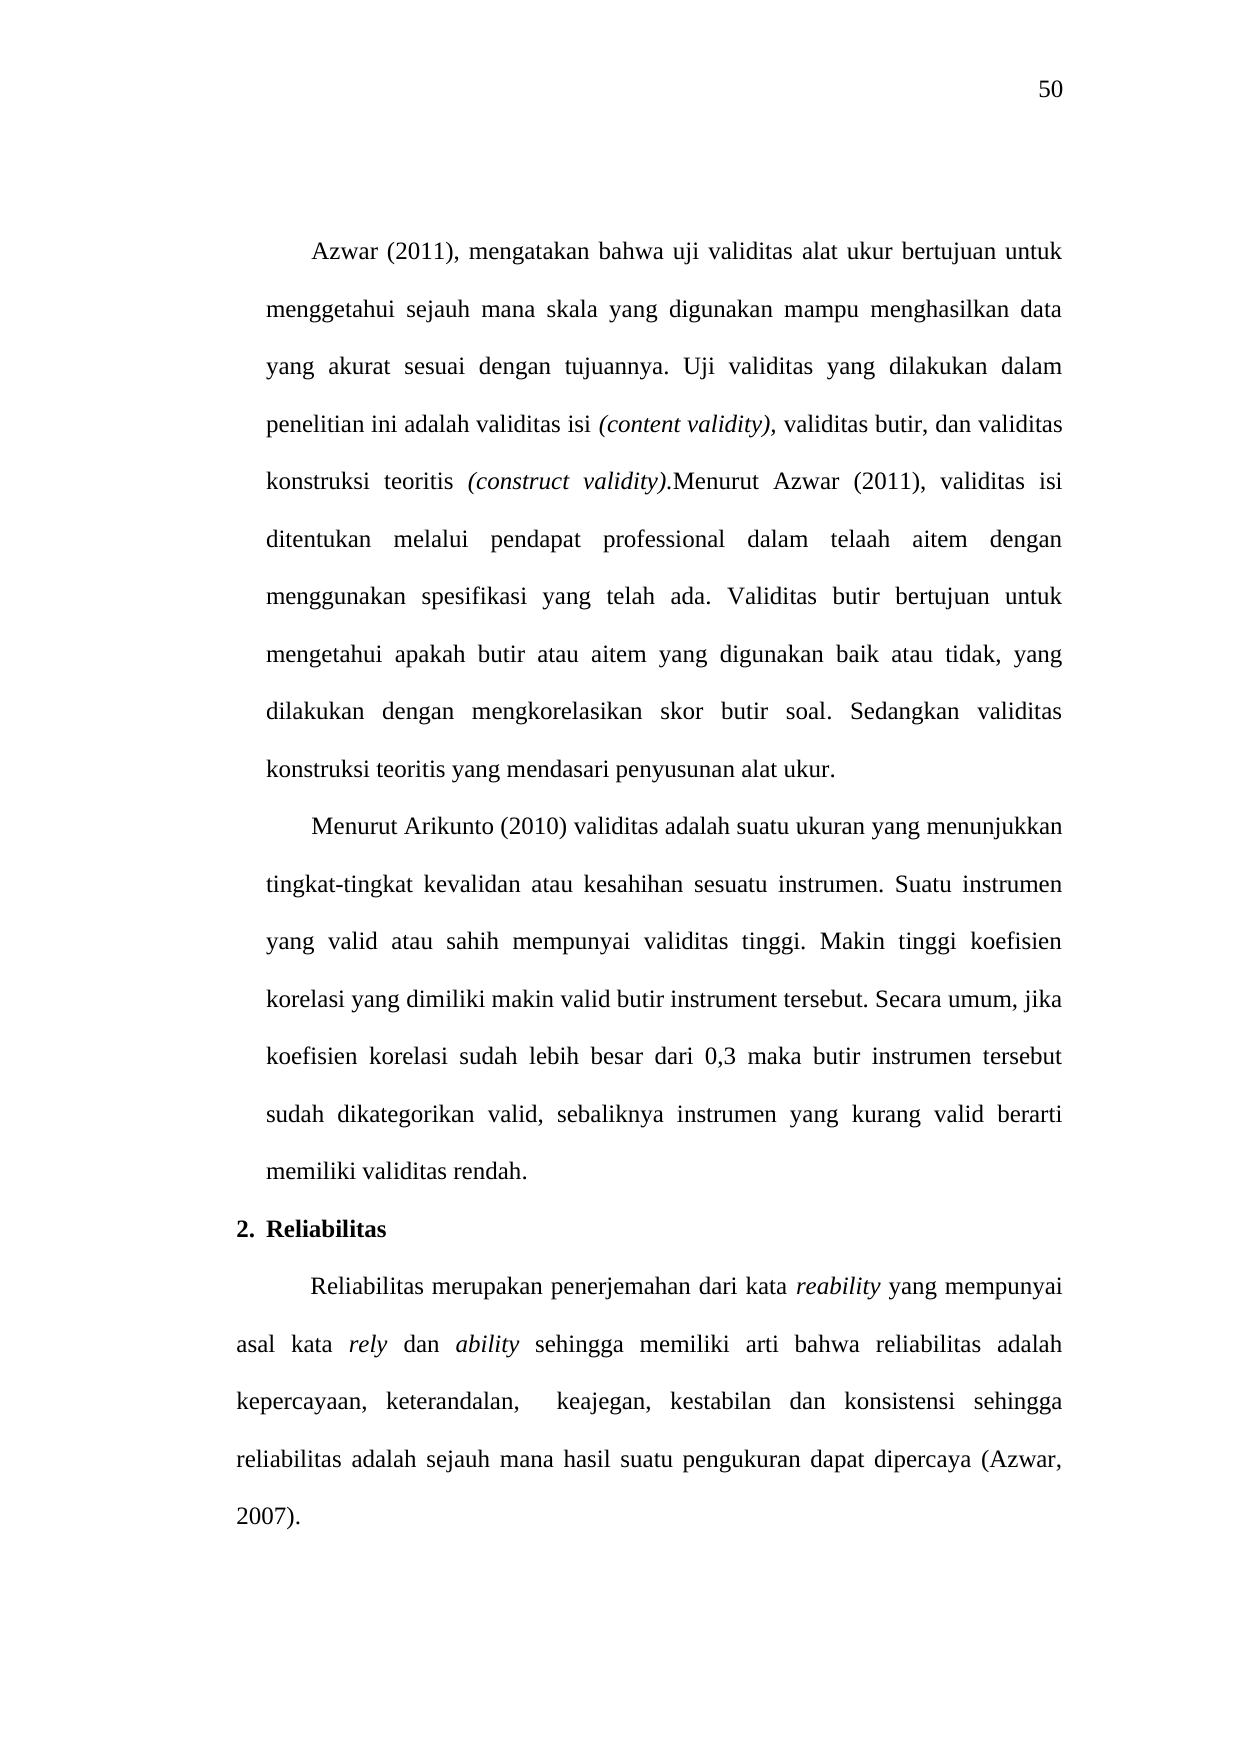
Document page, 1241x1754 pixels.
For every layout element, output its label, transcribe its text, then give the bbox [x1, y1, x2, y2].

list Menurut Arikunto (2010) validitas adalah suatu ukuran yang menunjukkan tingkat-tingkat kevalidan atau kesahihan sesuatu instrumen. Suatu instrumen yang valid atau sahih mempunyai validitas tinggi. Makin tinggi koefisien korelasi yang dimiliki makin valid butir instrument tersebut. Secara umum, jika koefisien korelasi sudah lebih besar dari 0,3 maka butir instrumen tersebut sudah dikategorikan valid, sebaliknya instrumen yang kurang valid berarti memiliki validitas rendah. [266, 811, 1063, 1185]
list Azwar (2011), mengatakan bahwa uji validitas alat ukur bertujuan untuk menggetahui sejauh mana skala yang digunakan mampu menghasilkan data yang akurat sesuai dengan tujuannya. Uji validitas yang dilakukan dalam penelitian ini adalah validitas isi (content validity), validitas butir, dan validitas konstruksi teoritis (construct validity).Menurut Azwar (2011), validitas isi ditentukan melalui pendapat professional dalam telaah aitem dengan menggunakan spesifikasi yang telah ada. Validitas butir bertujuan untuk mengetahui apakah butir atau aitem yang digunakan baik atau tidak, yang dilakukan dengan mengkorelasikan skor butir soal. Sedangkan validitas konstruksi teoritis yang mendasari penyusunan alat ukur. [266, 236, 1063, 782]
list Reliabilitas merupakan penerjemahan dari kata reability yang mempunyai asal kata rely dan ability sehingga memiliki arti bahwa reliabilitas adalah kepercayaan, keterandalan, keajegan, kestabilan dan konsistensi sehingga reliabilitas adalah sejauh mana hasil suatu pengukuran dapat dipercaya (Azwar, 2007). [236, 1271, 1063, 1530]
list Reliabilitas [236, 1214, 1063, 1242]
